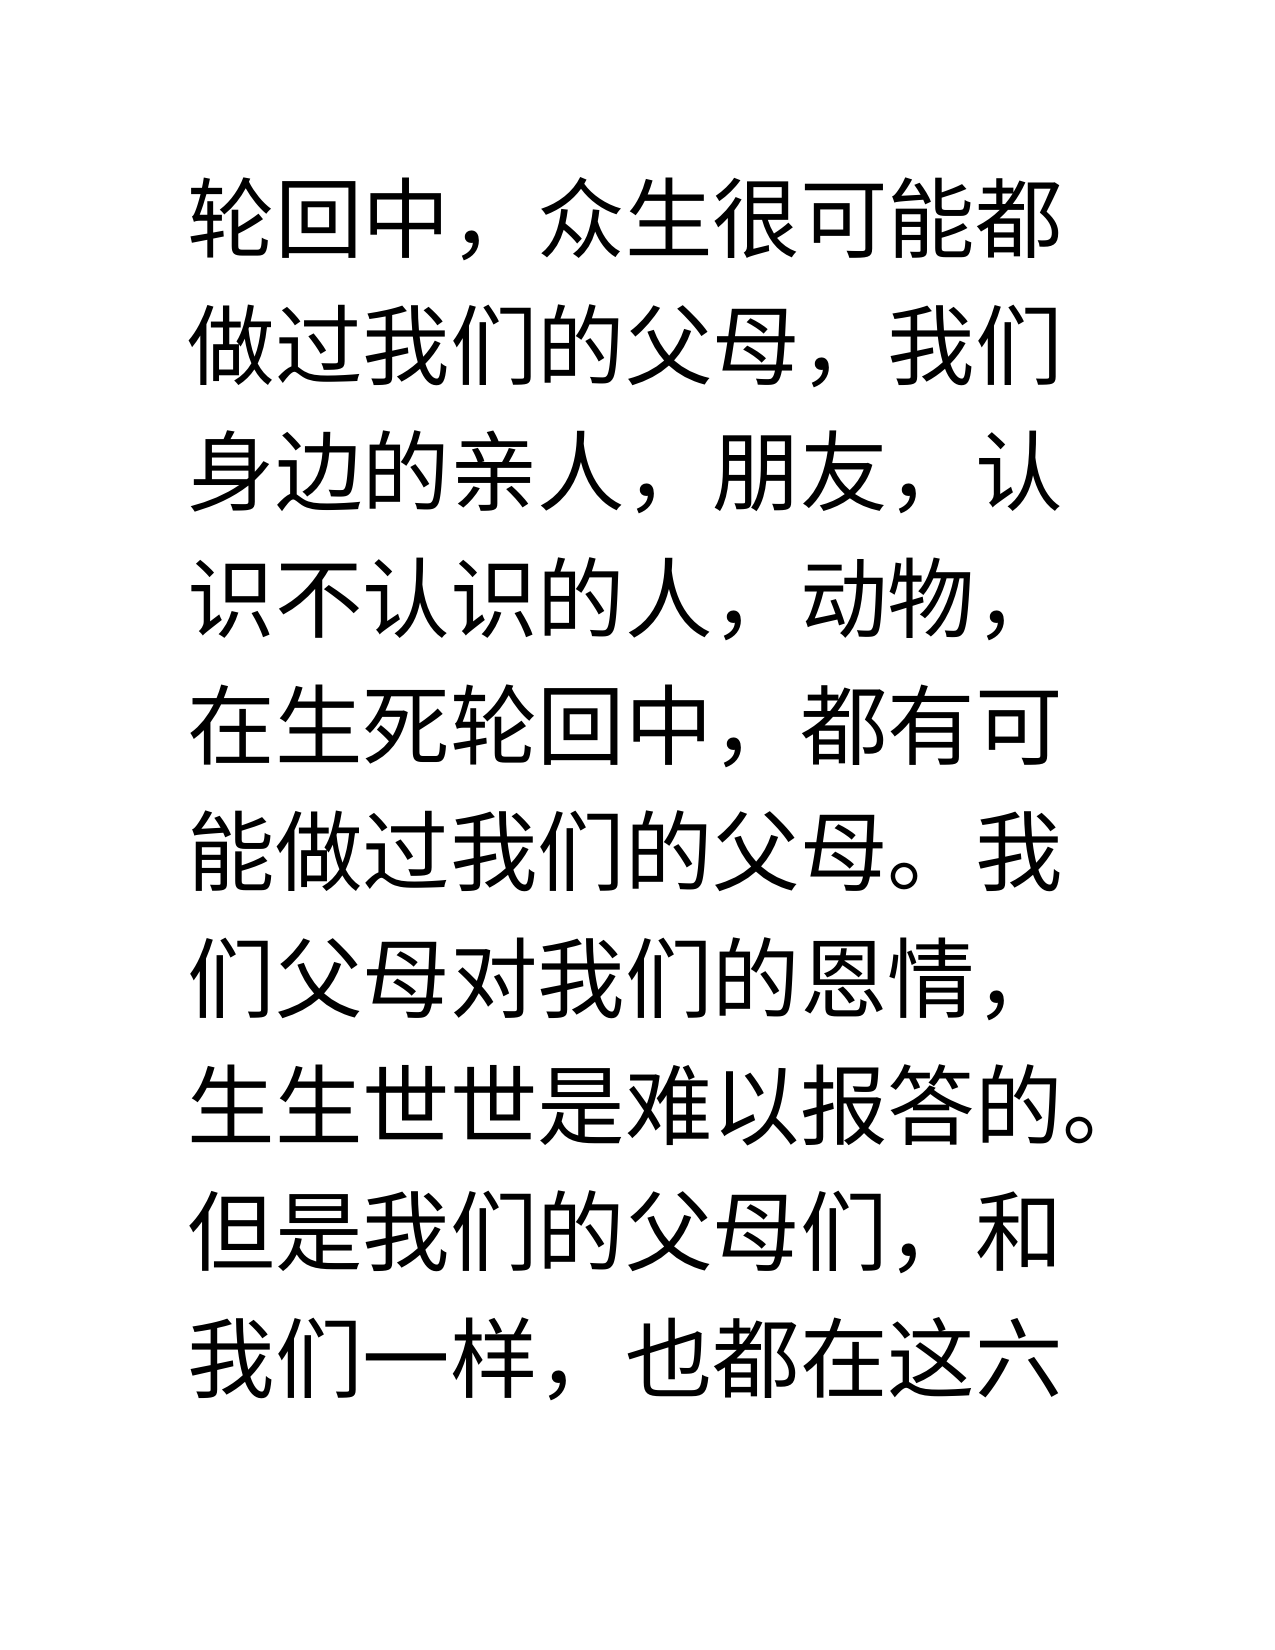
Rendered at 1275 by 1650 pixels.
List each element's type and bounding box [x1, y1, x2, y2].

text [187, 150, 1087, 1417]
